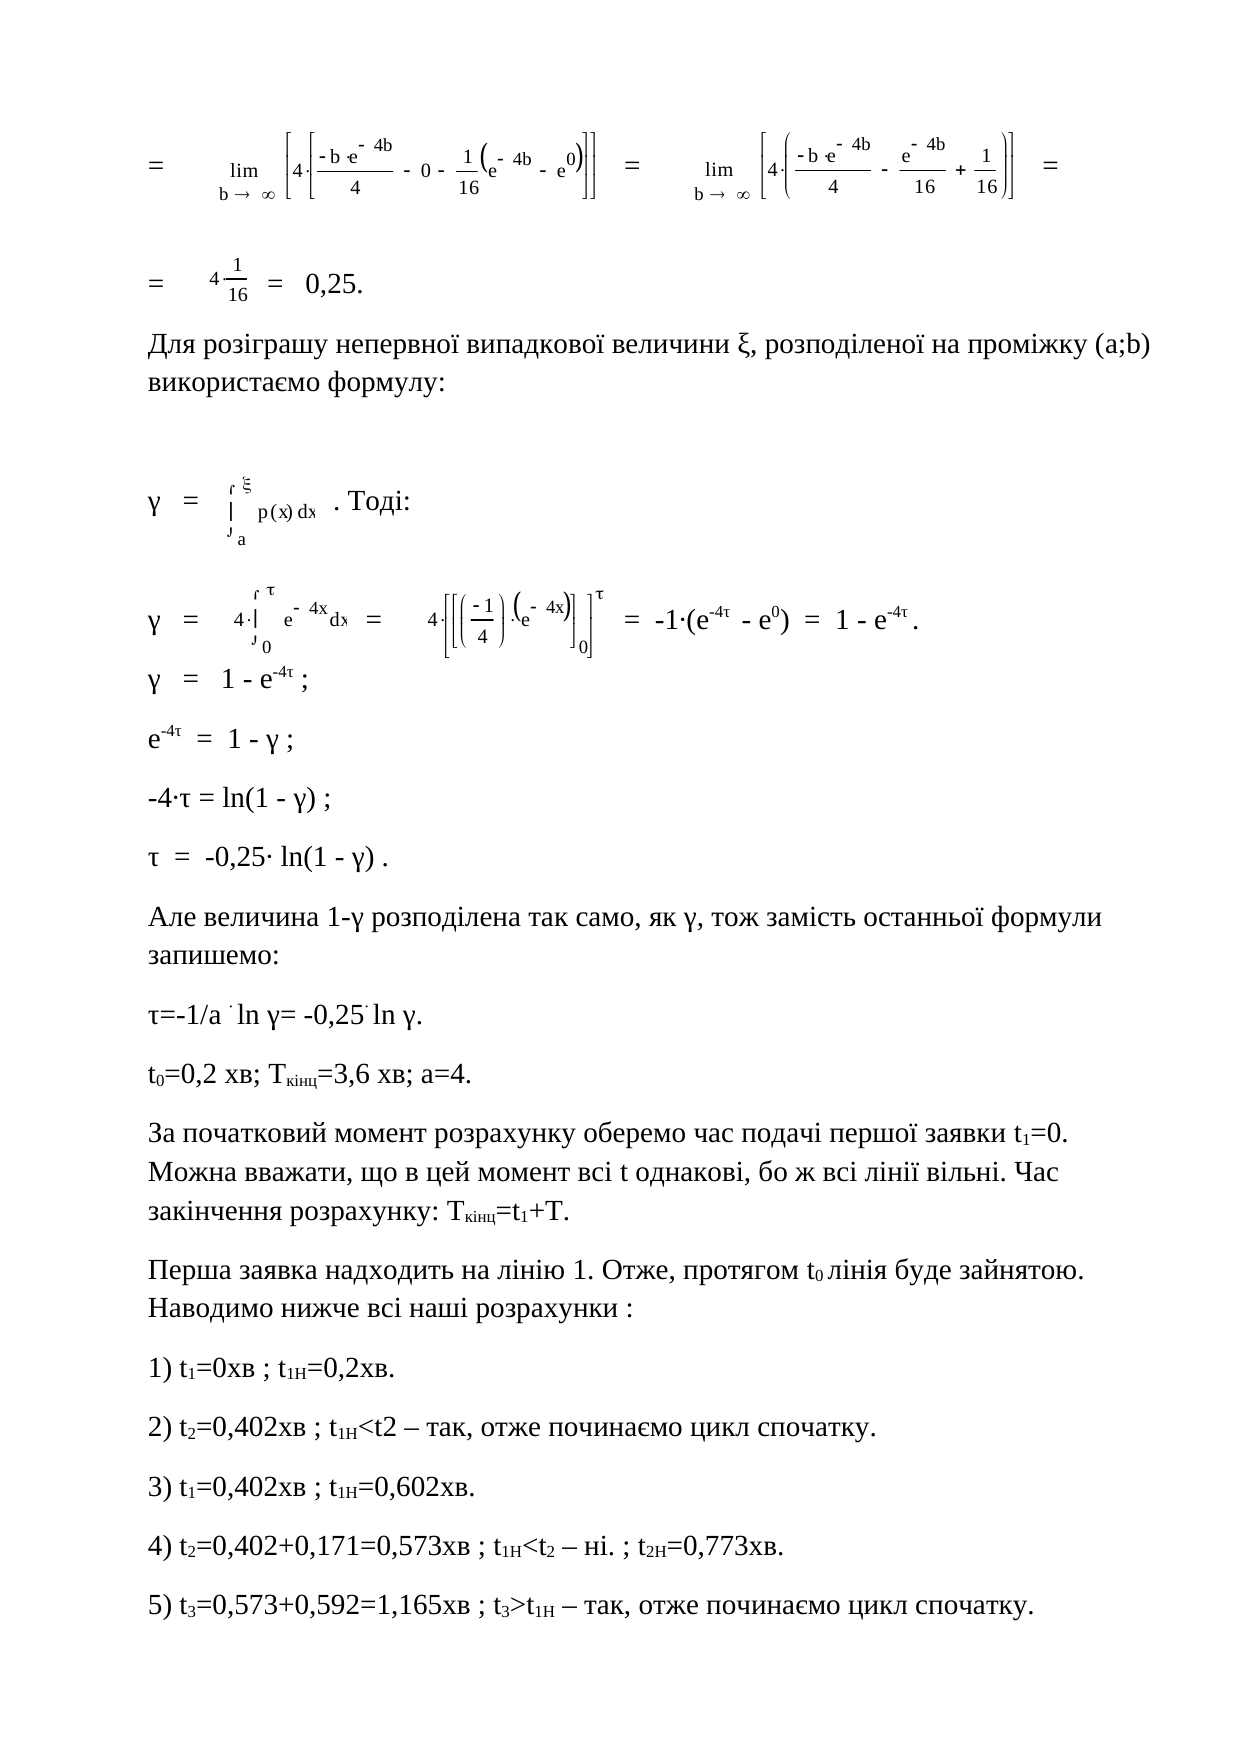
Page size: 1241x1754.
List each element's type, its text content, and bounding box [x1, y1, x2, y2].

text Перша заявка надходить на лінію 1. Отже, протягом t0 лінія буде зайнятою. Наводимо нижче всі наші розрахунки : [148, 1252, 1152, 1324]
text = = = [762, 148, 785, 181]
text γ = = = -1∙(e-4τ - e0) = 1 - e-4τ . [503, 602, 573, 636]
text t0=0,2 хв; Tкінц=3,6 хв; а=4. [148, 1056, 1152, 1090]
text = = = [594, 148, 761, 181]
text τ = -0,25∙ ln(1 - γ) . [148, 839, 1152, 873]
text 1) t1=0хв ; t1H=0,2хв. [148, 1350, 1152, 1383]
text e-4τ = 1 - γ ; [148, 721, 1152, 754]
text 3) t1=0,402хв ; t1H=0,602хв. [148, 1469, 1152, 1502]
text = = = [287, 148, 310, 181]
text = = = [1012, 148, 1152, 181]
text γ = . Тоді: [148, 483, 1152, 517]
text Але величина 1-γ розподілена так само, як γ, тож замість останньої формули запишемо: [148, 899, 1152, 971]
text = = = [786, 148, 1005, 181]
text γ = 1 - e-4τ ; [148, 661, 1152, 695]
text -4∙τ = ln(1 - γ) ; [148, 780, 1152, 814]
text За початковий момент розрахунку оберемо час подачі першої заявки t1=0. Можна вважати, що в цей момент всі t однакові, бо ж всі лінії вільні. Час закінчення розрахунку: Tкінц=t1+T. [148, 1116, 1152, 1226]
text γ = = = -1∙(e-4τ - e0) = 1 - e-4τ . [591, 602, 1152, 636]
text = = = [311, 148, 585, 181]
text 2) t2=0,402хв ; t1H<t2 – так, отже починаємо цикл спочатку. [148, 1409, 1152, 1443]
text Для розіграшу непервної випадкової величини ξ, розподіленої на проміжку (a;b) використаємо формулу: [148, 326, 1152, 398]
text γ = = = -1∙(e-4τ - e0) = 1 - e-4τ . [148, 602, 445, 636]
text = = 0,25. [148, 267, 1152, 300]
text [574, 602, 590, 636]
text 5) t3=0,573+0,592=1,165хв ; t3>t1H – так, отже починаємо цикл спочатку. [148, 1587, 1152, 1621]
text 4) t2=0,402+0,171=0,573хв ; t1H<t2 – ні. ; t2H=0,773хв. [148, 1528, 1152, 1562]
text τ=-1/a ∙ ln γ= -0,25∙ ln γ. [148, 997, 1152, 1030]
text = = = [148, 148, 286, 181]
